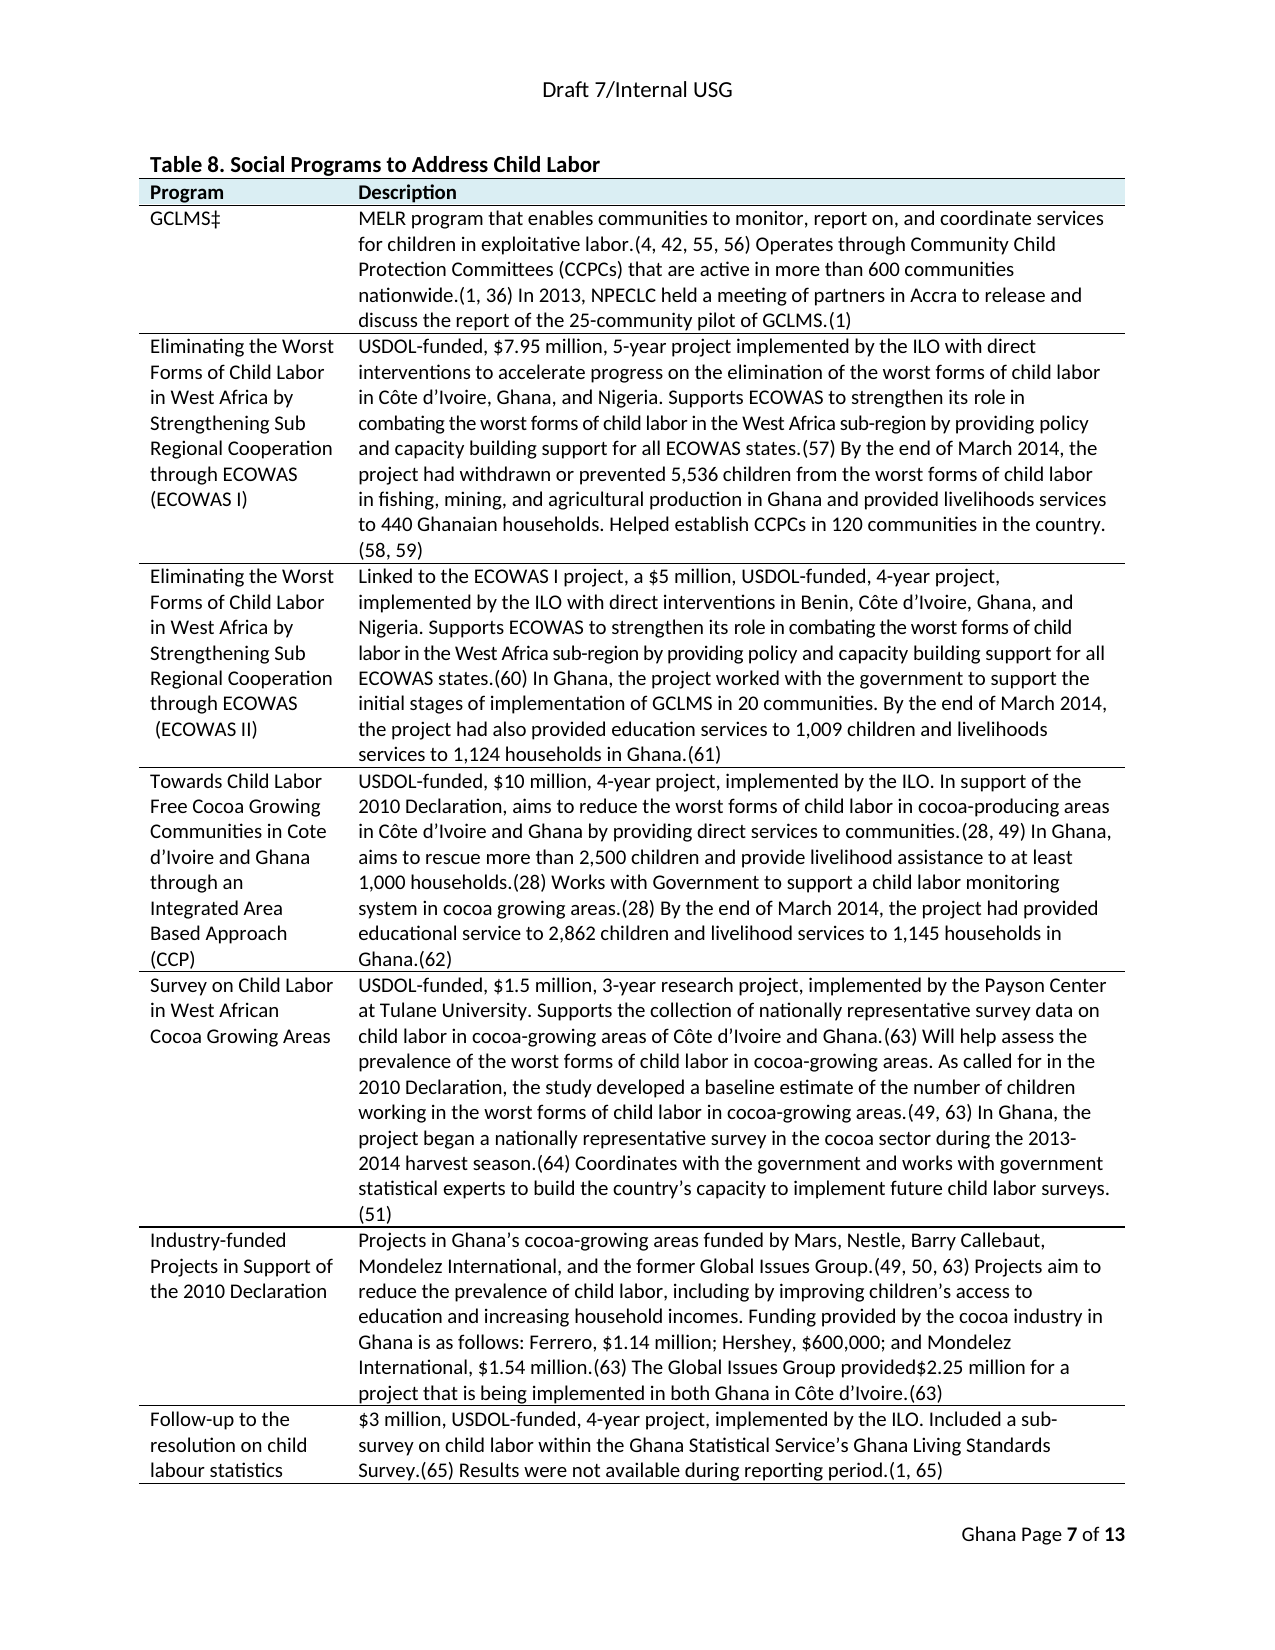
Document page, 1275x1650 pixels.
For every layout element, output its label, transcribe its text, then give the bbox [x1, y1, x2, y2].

table_cell Industry-funded Projects in Support of the 2010 Declaration [139, 1228, 347, 1405]
table_cell GCLMS‡ [139, 206, 347, 333]
table_cell Linked to the ECOWAS I project, a $5 million, USDOL-funded, 4-year project, implemented by the ILO with direct interventions in Benin, Côte d’Ivoire, Ghana, and Nigeria. Supports ECOWAS to strengthen its role in combating the worst forms of child labor in the West Africa sub-region by providing policy and capacity building support for all ECOWAS states.(60) In Ghana, the project worked with the government to support the initial stages of implementation of GCLMS in 20 communities. By the end of March 2014, the project had also provided education services to 1,009 children and livelihoods services to 1,124 households in Ghana.(61) [347, 564, 1125, 767]
table_cell MELR program that enables communities to monitor, report on, and coordinate services for children in exploitative labor.(4, 42, 55, 56) Operates through Community Child Protection Committees (CCPCs) that are active in more than 600 communities nationwide.(1, 36) In 2013, NPECLC held a meeting of partners in Accra to release and discuss the report of the 25-community pilot of GCLMS.(1) [347, 206, 1125, 333]
table_header Description [347, 179, 1125, 204]
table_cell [347, 1406, 1125, 1483]
table_cell Eliminating the Worst Forms of Child Labor in West Africa by Strengthening Sub Regional Cooperation through ECOWAS (ECOWAS II) [139, 564, 347, 767]
subtitle Table 8. Social Programs to Address Child Labor [150, 150, 1125, 178]
table_cell USDOL-funded, $1.5 million, 3-year research project, implemented by the Payson Center at Tulane University. Supports the collection of nationally representative survey data on child labor in cocoa-growing areas of Côte d’Ivoire and Ghana.(63) Will help assess the prevalence of the worst forms of child labor in cocoa-growing areas. As called for in the 2010 Declaration, the study developed a baseline estimate of the number of children working in the worst forms of child labor in cocoa-growing areas.(49, 63) In Ghana, the project began a nationally representative survey in the cocoa sector during the 2013-2014 harvest season.(64) Coordinates with the government and works with government statistical experts to build the country’s capacity to implement future child labor surveys.(51) [347, 972, 1125, 1226]
table_cell Projects in Ghana’s cocoa-growing areas funded by Mars, Nestle, Barry Callebaut, Mondelez International, and the former Global Issues Group.(49, 50, 63) Projects aim to reduce the prevalence of child labor, including by improving children’s access to education and increasing household incomes. Funding provided by the cocoa industry in Ghana is as follows: Ferrero, $1.14 million; Hershey, $600,000; and Mondelez International, $1.54 million.(63) The Global Issues Group provided$2.25 million for a project that is being implemented in both Ghana in Côte d’Ivoire.(63) [347, 1228, 1125, 1405]
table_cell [139, 1406, 347, 1483]
table_header Program [139, 179, 347, 204]
table_cell USDOL-funded, $7.95 million, 5-year project implemented by the ILO with direct interventions to accelerate progress on the elimination of the worst forms of child labor in Côte d’Ivoire, Ghana, and Nigeria. Supports ECOWAS to strengthen its role in combating the worst forms of child labor in the West Africa sub-region by providing policy and capacity building support for all ECOWAS states.(57) By the end of March 2014, the project had withdrawn or prevented 5,536 children from the worst forms of child labor in fishing, mining, and agricultural production in Ghana and provided livelihoods services to 440 Ghanaian households. Helped establish CCPCs in 120 communities in the country.(58, 59) [347, 334, 1125, 562]
table_cell Survey on Child Labor in West African Cocoa Growing Areas [139, 972, 347, 1226]
table_cell Towards Child Labor Free Cocoa Growing Communities in Cote d’Ivoire and Ghana through an Integrated Area Based Approach (CCP) [139, 768, 347, 971]
table_cell USDOL-funded, $10 million, 4-year project, implemented by the ILO. In support of the 2010 Declaration, aims to reduce the worst forms of child labor in cocoa-producing areas in Côte d’Ivoire and Ghana by providing direct services to communities.(28, 49) In Ghana, aims to rescue more than 2,500 children and provide livelihood assistance to at least 1,000 households.(28) Works with Government to support a child labor monitoring system in cocoa growing areas.(28) By the end of March 2014, the project had provided educational service to 2,862 children and livelihood services to 1,145 households in Ghana.(62) [347, 768, 1125, 971]
table_cell Eliminating the Worst Forms of Child Labor in West Africa by Strengthening Sub Regional Cooperation through ECOWAS (ECOWAS I) [139, 334, 347, 562]
